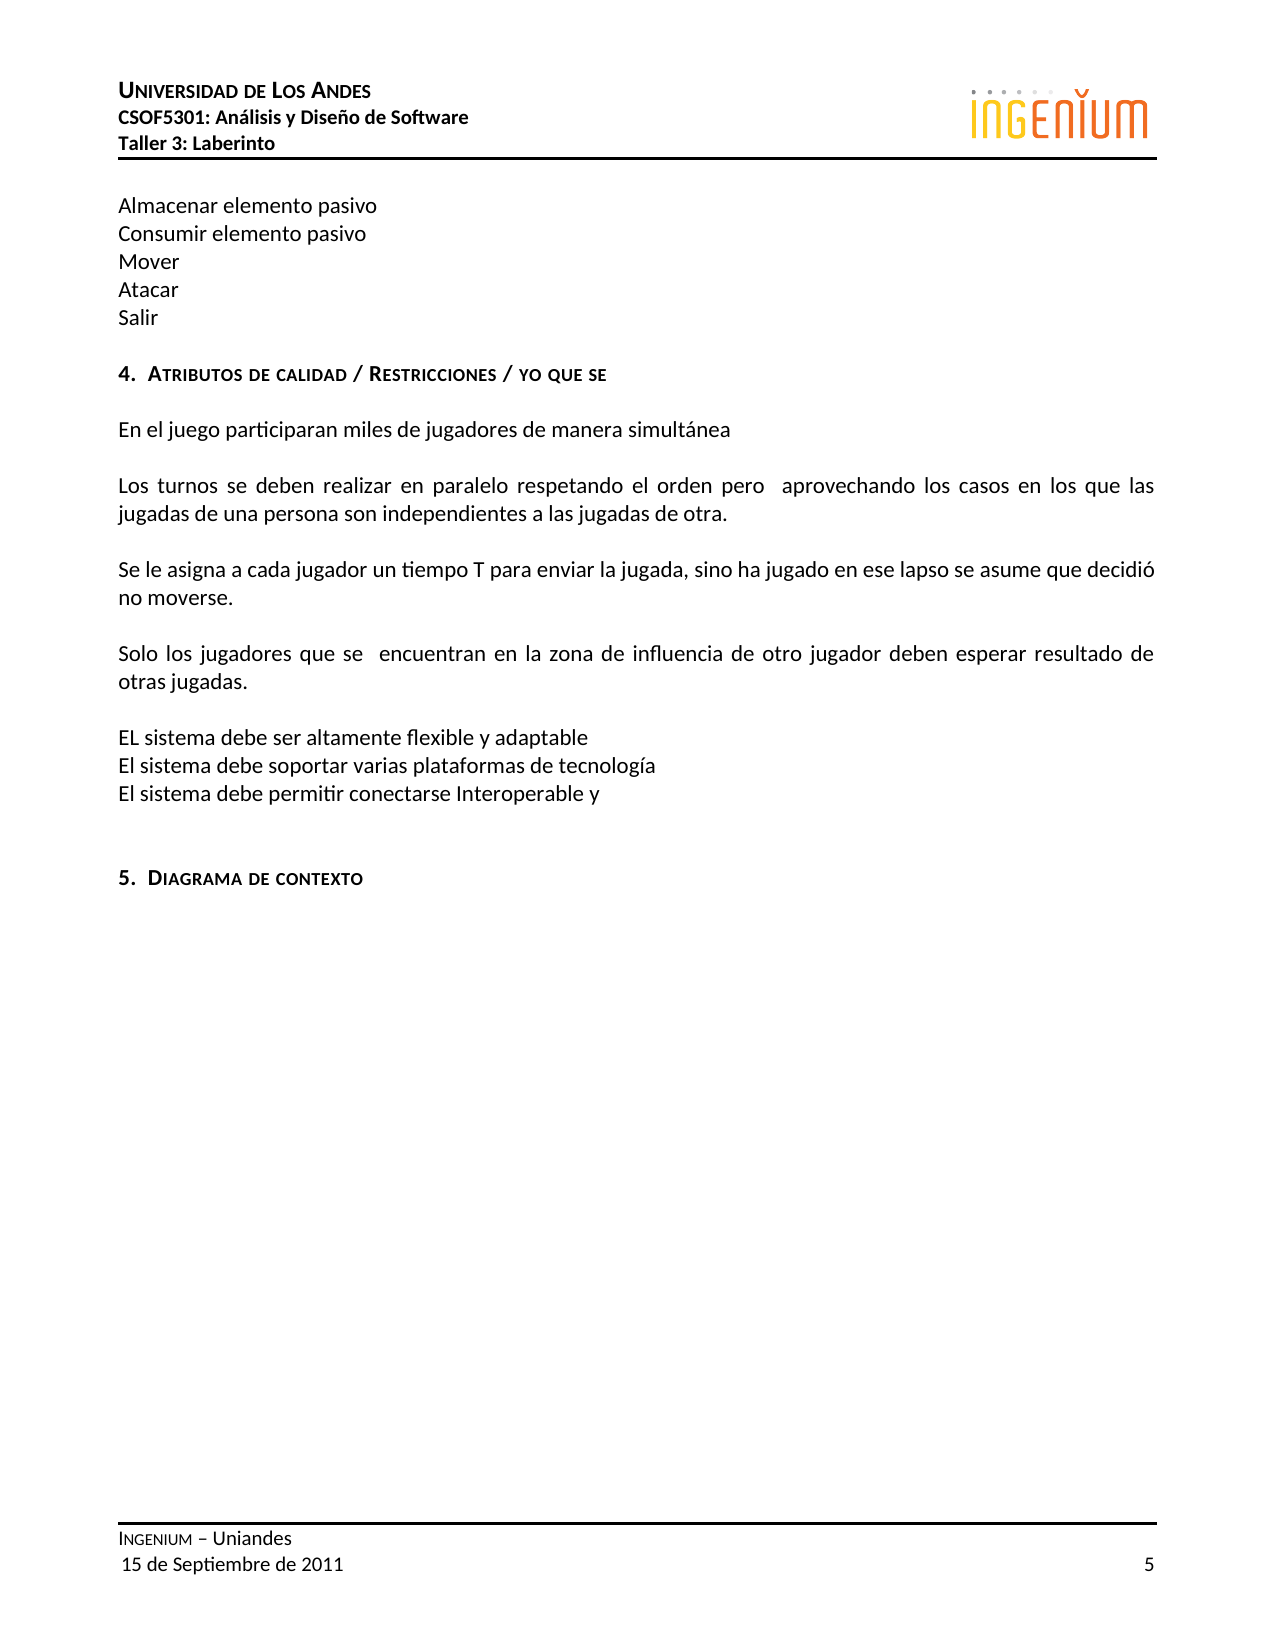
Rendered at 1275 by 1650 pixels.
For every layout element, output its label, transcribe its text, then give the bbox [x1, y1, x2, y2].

text El sistema debe permitir conectarse Interoperable y [118, 779, 1157, 807]
text Los turnos se deben realizar en paralelo respetando el orden pero aprovechando los casos en los que las jugadas de una persona son independientes a las jugadas de otra. [118, 471, 1157, 527]
text Salir [118, 303, 1157, 331]
text En el juego participaran miles de jugadores de manera simultánea [118, 415, 1157, 443]
text El sistema debe soportar varias plataformas de tecnología [118, 751, 1157, 779]
list Atributos de calidad / Restricciones / yo que se [118, 359, 1157, 387]
text Almacenar elemento pasivo [118, 191, 1157, 219]
picture [971, 89, 1154, 150]
text Atacar [118, 275, 1157, 303]
text EL sistema debe ser altamente flexible y adaptable [118, 723, 1157, 751]
text Mover [118, 247, 1157, 275]
text Solo los jugadores que se encuentran en la zona de influencia de otro jugador deben esperar resultado de otras jugadas. [118, 639, 1157, 695]
text Consumir elemento pasivo [118, 219, 1157, 247]
list Diagrama de contexto [118, 863, 1157, 891]
text Se le asigna a cada jugador un tiempo T para enviar la jugada, sino ha jugado en ese lapso se asume que decidió no moverse. [118, 555, 1157, 611]
